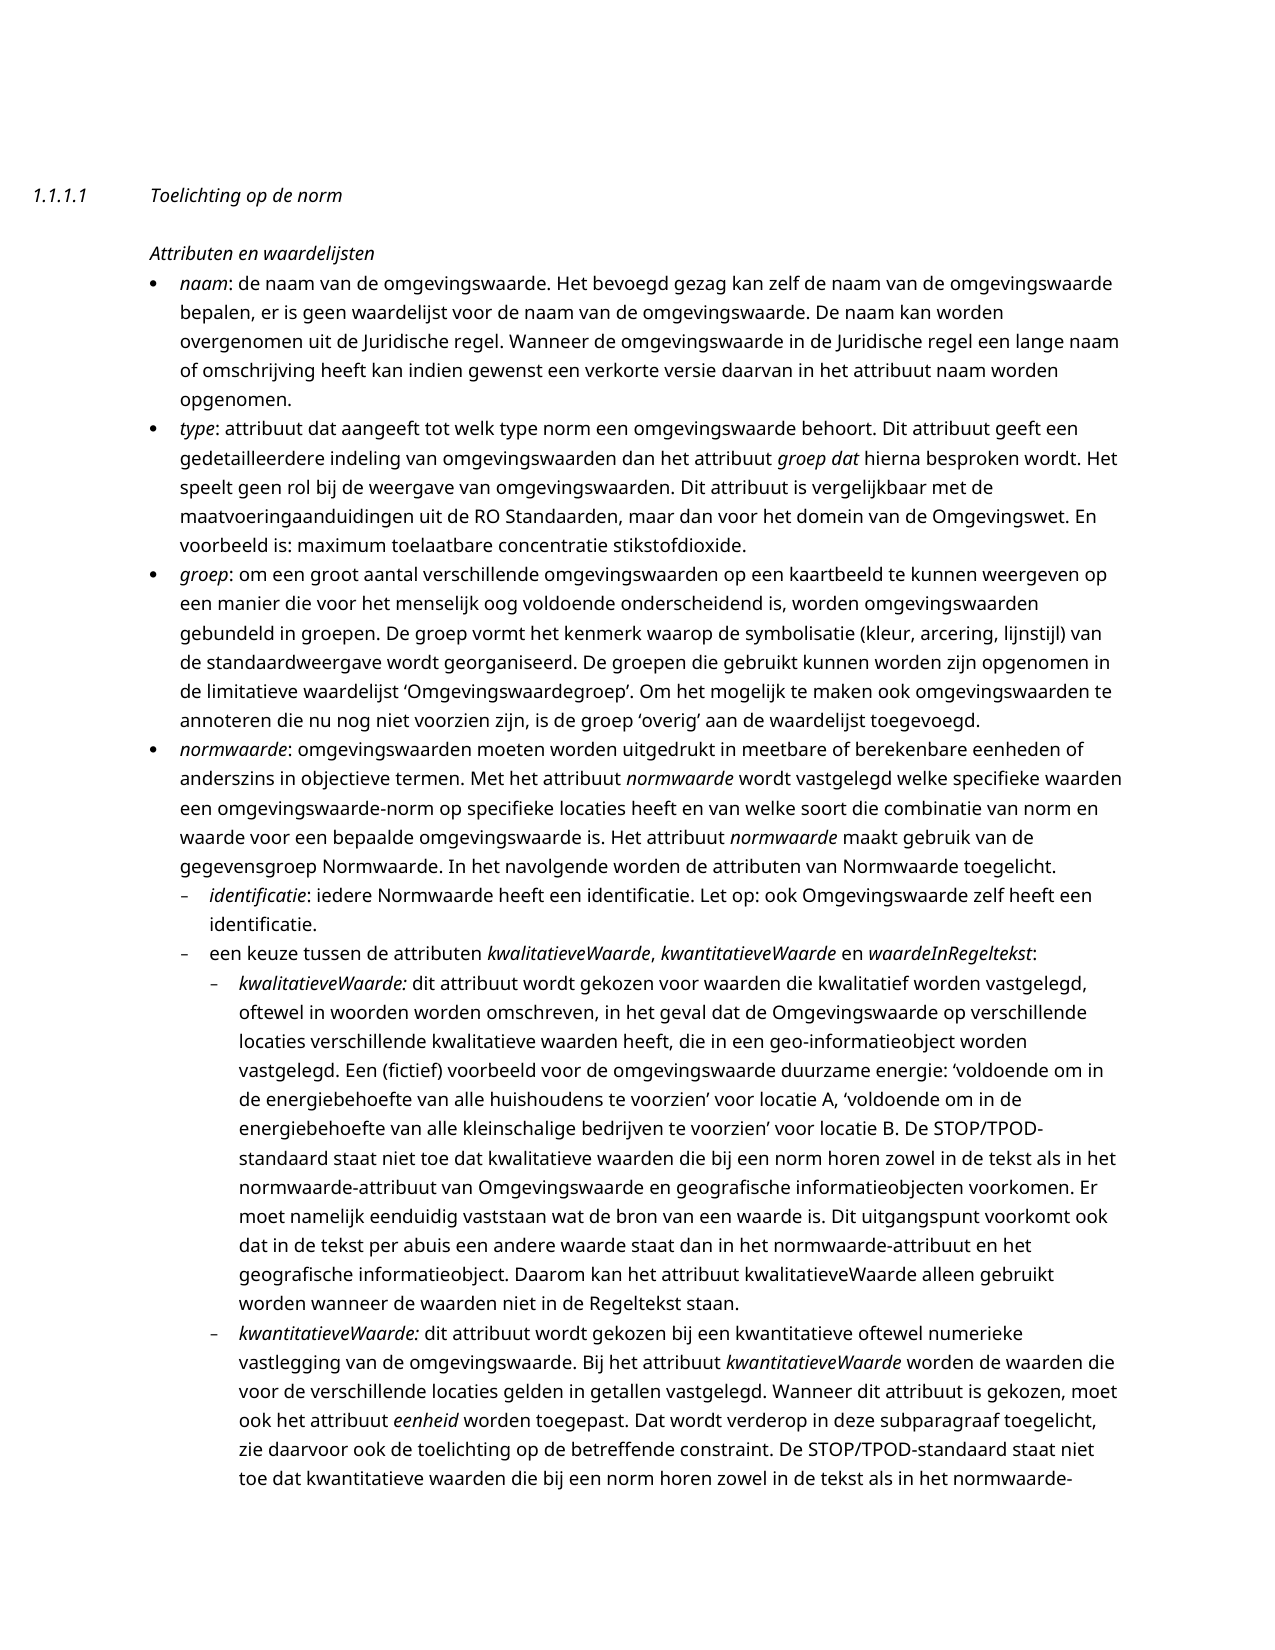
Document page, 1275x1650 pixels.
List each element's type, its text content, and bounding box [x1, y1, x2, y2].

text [209, 1317, 1125, 1492]
text een keuze tussen de attributen kwalitatieveWaarde, kwantitatieveWaarde en waardeInRegeltekst: [179, 937, 1125, 967]
text Attributen en waardelijsten [150, 237, 1125, 267]
text type: attribuut dat aangeeft tot welk type norm een omgevingswaarde behoort. Dit attribuut geeft een gedetailleerdere indeling van omgevingswaarden dan het attribuut groep dat hierna besproken wordt. Het speelt geen rol bij de weergave van omgevingswaarden. Dit attribuut is vergelijkbaar met de maatvoeringaanduidingen uit de RO Standaarden, maar dan voor het domein van de Omgevingswet. En voorbeeld is: maximum toelaatbare concentratie stikstofdioxide. [150, 412, 1125, 558]
text normwaarde: omgevingswaarden moeten worden uitgedrukt in meetbare of berekenbare eenheden of anderszins in objectieve termen. Met het attribuut normwaarde wordt vastgelegd welke specifieke waarden een omgevingswaarde-norm op specifieke locaties heeft en van welke soort die combinatie van norm en waarde voor een bepaalde omgevingswaarde is. Het attribuut normwaarde maakt gebruik van de gegevensgroep Normwaarde. In het navolgende worden de attributen van Normwaarde toegelicht. [150, 733, 1125, 879]
subtitle Toelichting op de norm [32, 179, 1125, 208]
text identificatie: iedere Normwaarde heeft een identificatie. Let op: ook Omgevingswaarde zelf heeft een identificatie. [179, 879, 1125, 937]
text naam: de naam van de omgevingswaarde. Het bevoegd gezag kan zelf de naam van de omgevingswaarde bepalen, er is geen waardelijst voor de naam van de omgevingswaarde. De naam kan worden overgenomen uit de Juridische regel. Wanneer de omgevingswaarde in de Juridische regel een lange naam of omschrijving heeft kan indien gewenst een verkorte versie daarvan in het attribuut naam worden opgenomen. [150, 267, 1125, 412]
text kwalitatieveWaarde: dit attribuut wordt gekozen voor waarden die kwalitatief worden vastgelegd, oftewel in woorden worden omschreven, in het geval dat de Omgevingswaarde op verschillende locaties verschillende kwalitatieve waarden heeft, die in een geo-informatieobject worden vastgelegd. Een (fictief) voorbeeld voor de omgevingswaarde duurzame energie: ‘voldoende om in de energiebehoefte van alle huishoudens te voorzien’ voor locatie A, ‘voldoende om in de energiebehoefte van alle kleinschalige bedrijven te voorzien’ voor locatie B. De STOP/TPOD-standaard staat niet toe dat kwalitatieve waarden die bij een norm horen zowel in de tekst als in het normwaarde-attribuut van Omgevingswaarde en geografische informatieobjecten voorkomen. Er moet namelijk eenduidig vaststaan wat de bron van een waarde is. Dit uitgangspunt voorkomt ook dat in de tekst per abuis een andere waarde staat dan in het normwaarde-attribuut en het geografische informatieobject. Daarom kan het attribuut kwalitatieveWaarde alleen gebruikt worden wanneer de waarden niet in de Regeltekst staan. [209, 967, 1125, 1317]
text groep: om een groot aantal verschillende omgevingswaarden op een kaartbeeld te kunnen weergeven op een manier die voor het menselijk oog voldoende onderscheidend is, worden omgevingswaarden gebundeld in groepen. De groep vormt het kenmerk waarop de symbolisatie (kleur, arcering, lijnstijl) van de standaardweergave wordt georganiseerd. De groepen die gebruikt kunnen worden zijn opgenomen in de limitatieve waardelijst ‘Omgevingswaardegroep’. Om het mogelijk te maken ook omgevingswaarden te annoteren die nu nog niet voorzien zijn, is de groep ‘overig’ aan de waardelijst toegevoegd. [150, 558, 1125, 733]
